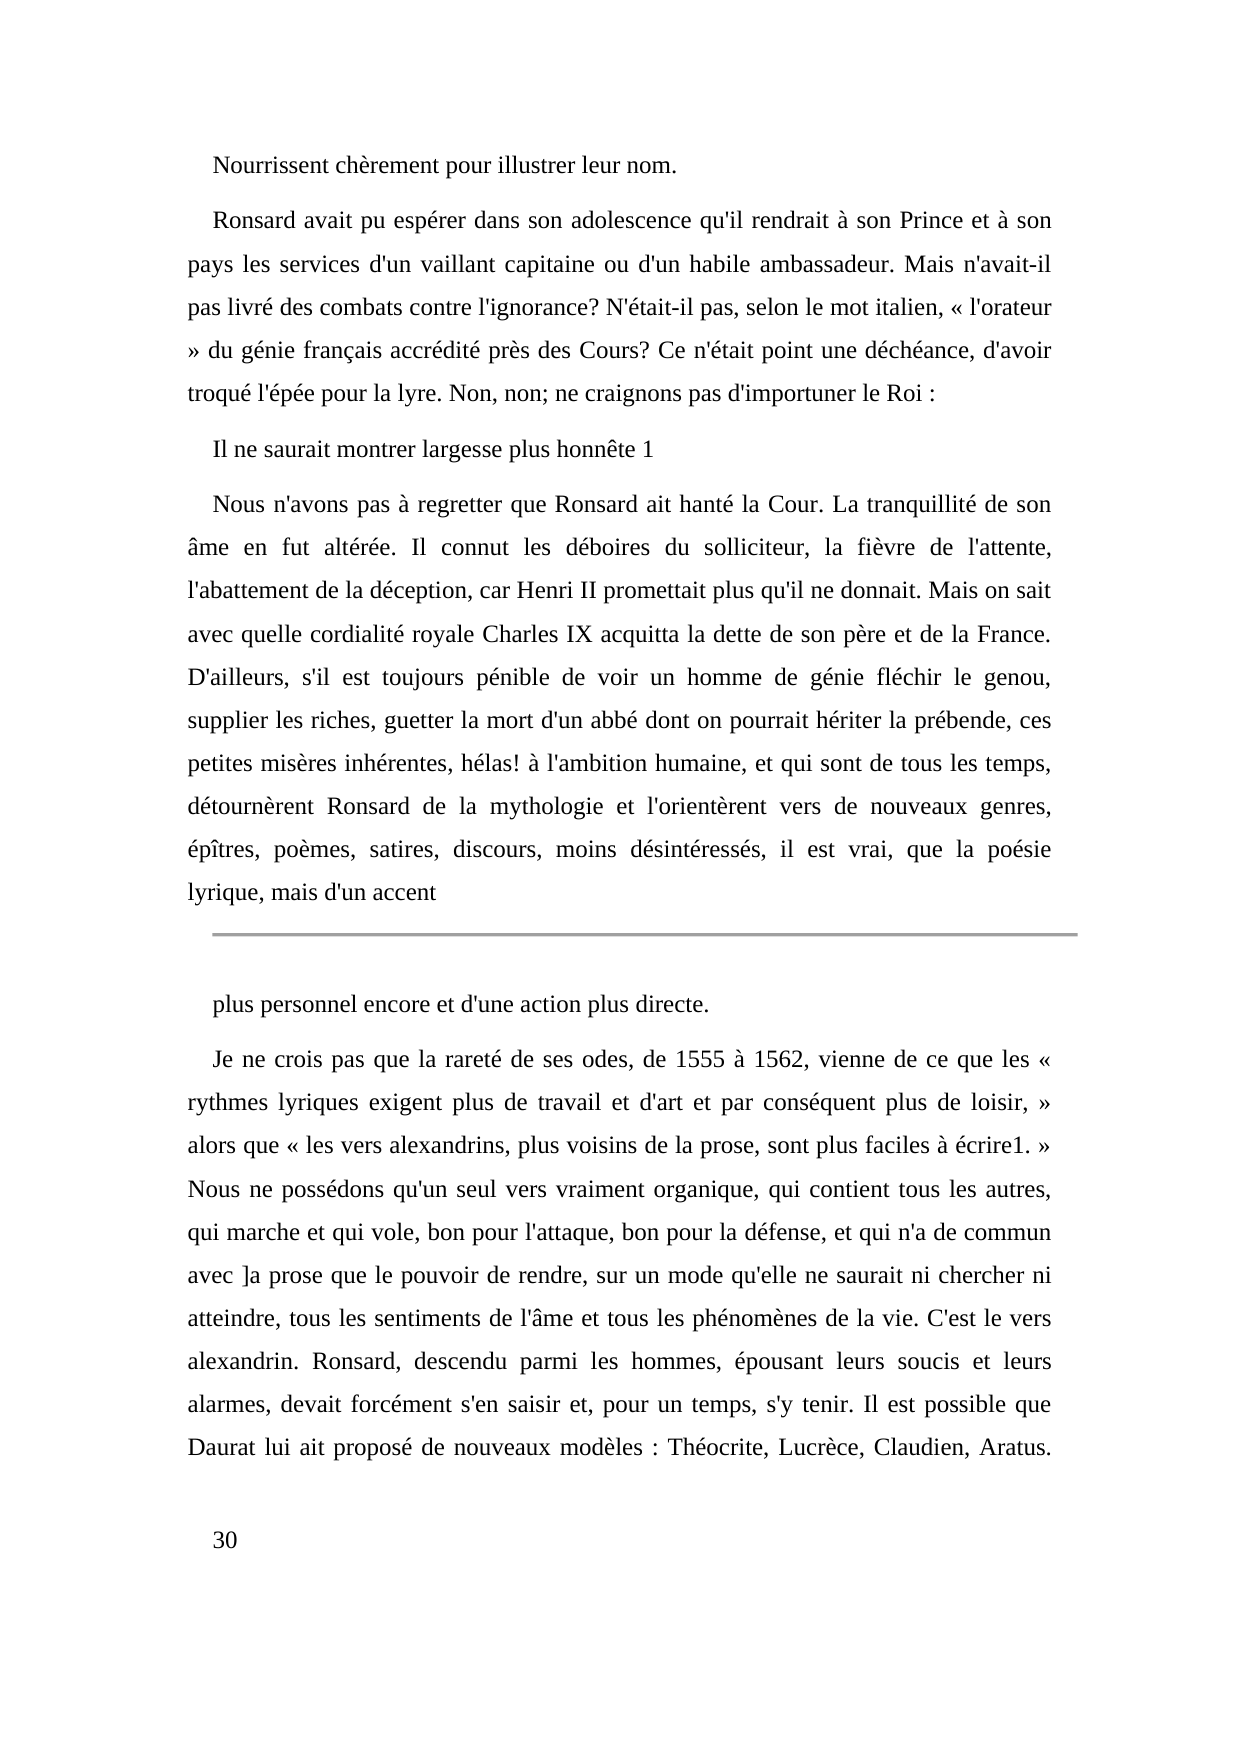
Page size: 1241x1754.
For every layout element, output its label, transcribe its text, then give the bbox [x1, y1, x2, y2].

text Il ne saurait montrer largesse plus honnête 1 [187, 434, 1053, 462]
text plus personnel encore et d'une action plus directe. [187, 989, 1053, 1017]
text Nous n'avons pas à regretter que Ronsard ait hanté la Cour. La tranquillité de son âme en fut altérée. Il connut les déboires du solliciteur, la fièvre de l'attente, l'abattement de la déception, car Henri II promettait plus qu'il ne donnait. Mais on sait avec quelle cordialité royale Charles IX acquitta la dette de son père et de la France. D'ailleurs, s'il est toujours pénible de voir un homme de génie fléchir le genou, supplier les riches, guetter la mort d'un abbé dont on pourrait hériter la prébende, ces petites misères inhérentes, hélas! à l'ambition humaine, et qui sont de tous les temps, détournèrent Ronsard de la mythologie et l'orientèrent vers de nouveaux genres, épîtres, poèmes, satires, discours, moins désintéressés, il est vrai, que la poésie lyrique, mais d'un accent [187, 489, 1053, 906]
text Nourrissent chèrement pour illustrer leur nom. [187, 150, 1053, 179]
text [187, 1044, 1053, 1461]
text Ronsard avait pu espérer dans son adolescence qu'il rendrait à son Prince et à son pays les services d'un vaillant capitaine ou d'un habile ambassadeur. Mais n'avait-il pas livré des combats contre l'ignorance? N'était-il pas, selon le mot italien, « l'orateur » du génie français accrédité près des Cours? Ce n'était point une déchéance, d'avoir troqué l'épée pour la lyre. Non, non; ne craignons pas d'importuner le Roi : [187, 206, 1053, 407]
